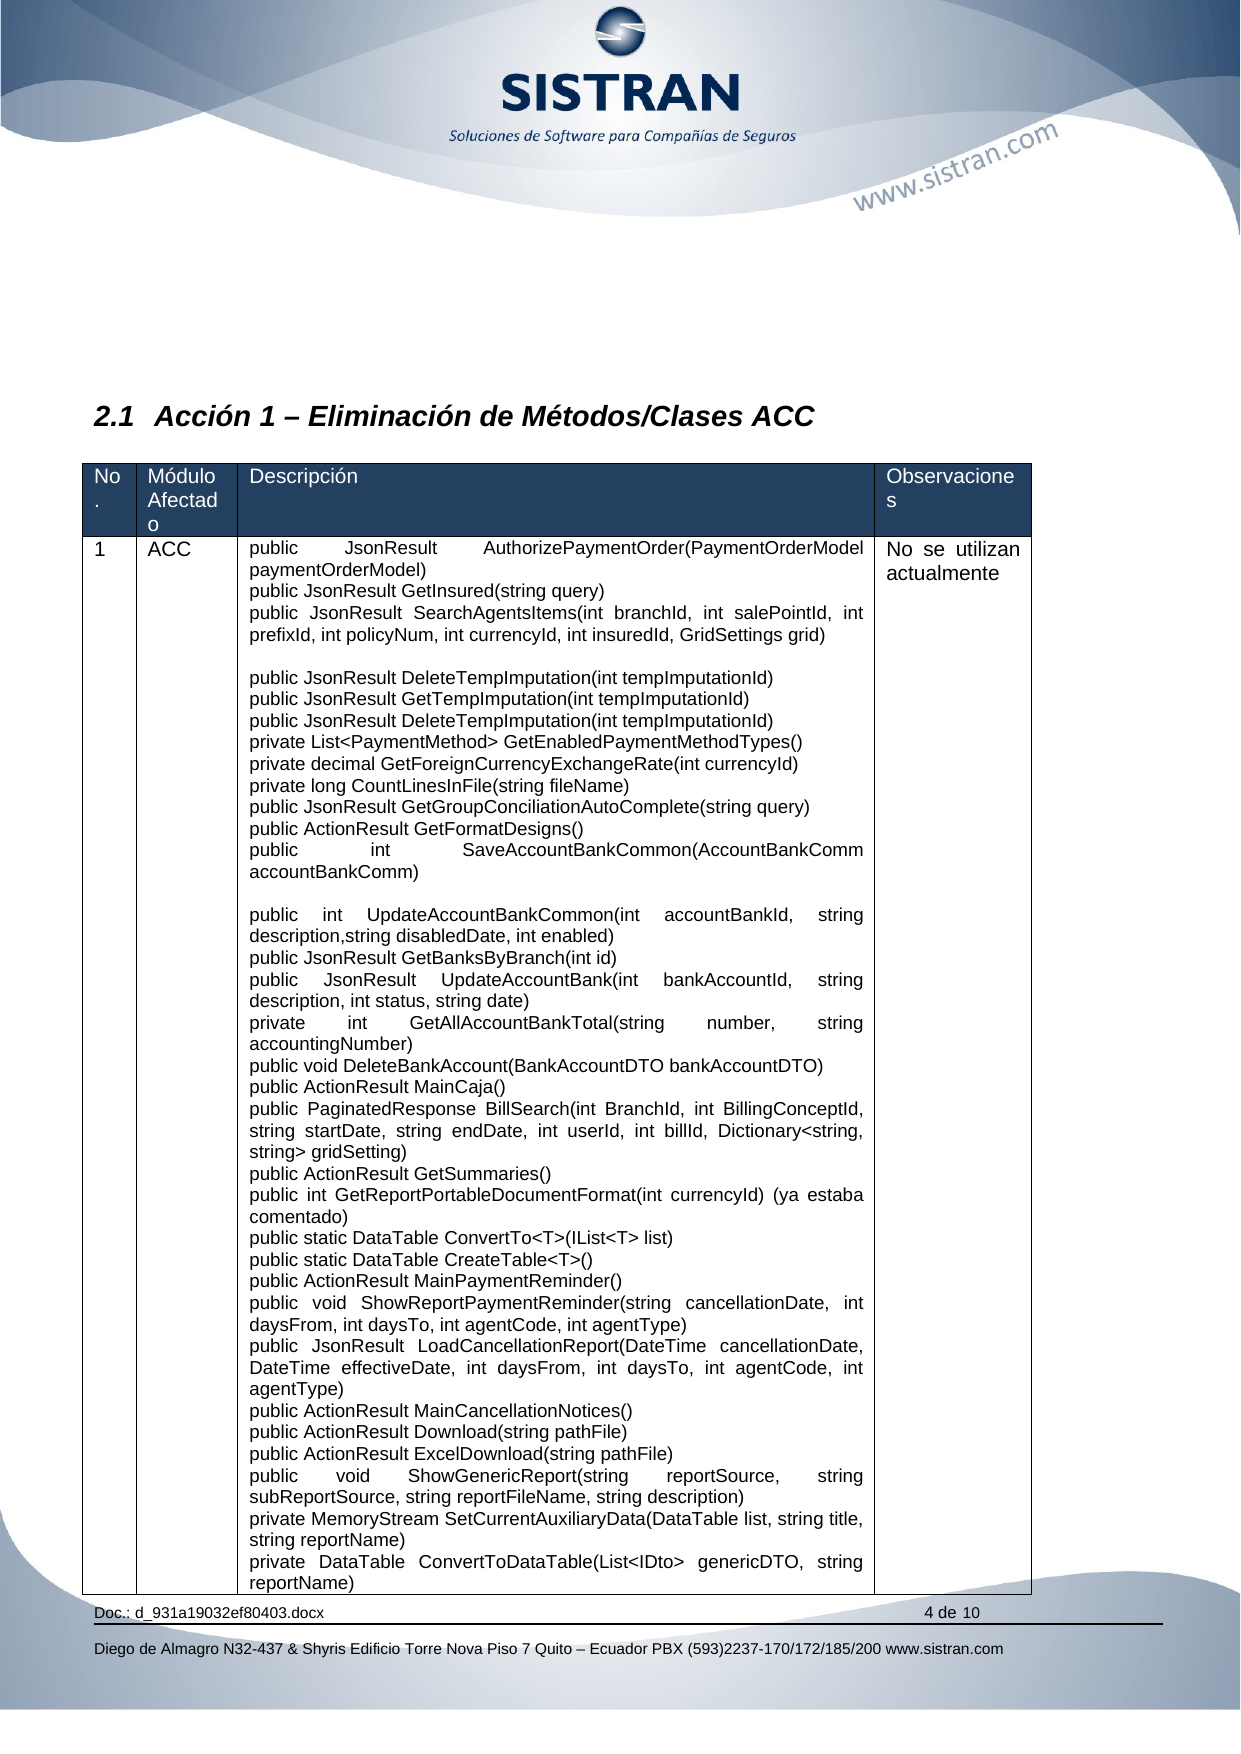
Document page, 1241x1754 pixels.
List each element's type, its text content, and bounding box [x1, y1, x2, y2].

table_header Módulo Afectado [137, 464, 237, 536]
picture [0, 0, 1241, 235]
subtitle Acción 1 – Eliminación de Métodos/Clases ACC [94, 399, 1137, 433]
table_cell 1 [83, 537, 136, 1594]
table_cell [875, 537, 1031, 1594]
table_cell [238, 537, 874, 1594]
table_header No. [83, 464, 136, 536]
table_cell ACC [137, 537, 237, 1594]
table_header Descripción [238, 464, 874, 536]
table_header Observaciones [875, 464, 1031, 536]
picture [0, 1492, 1241, 1710]
